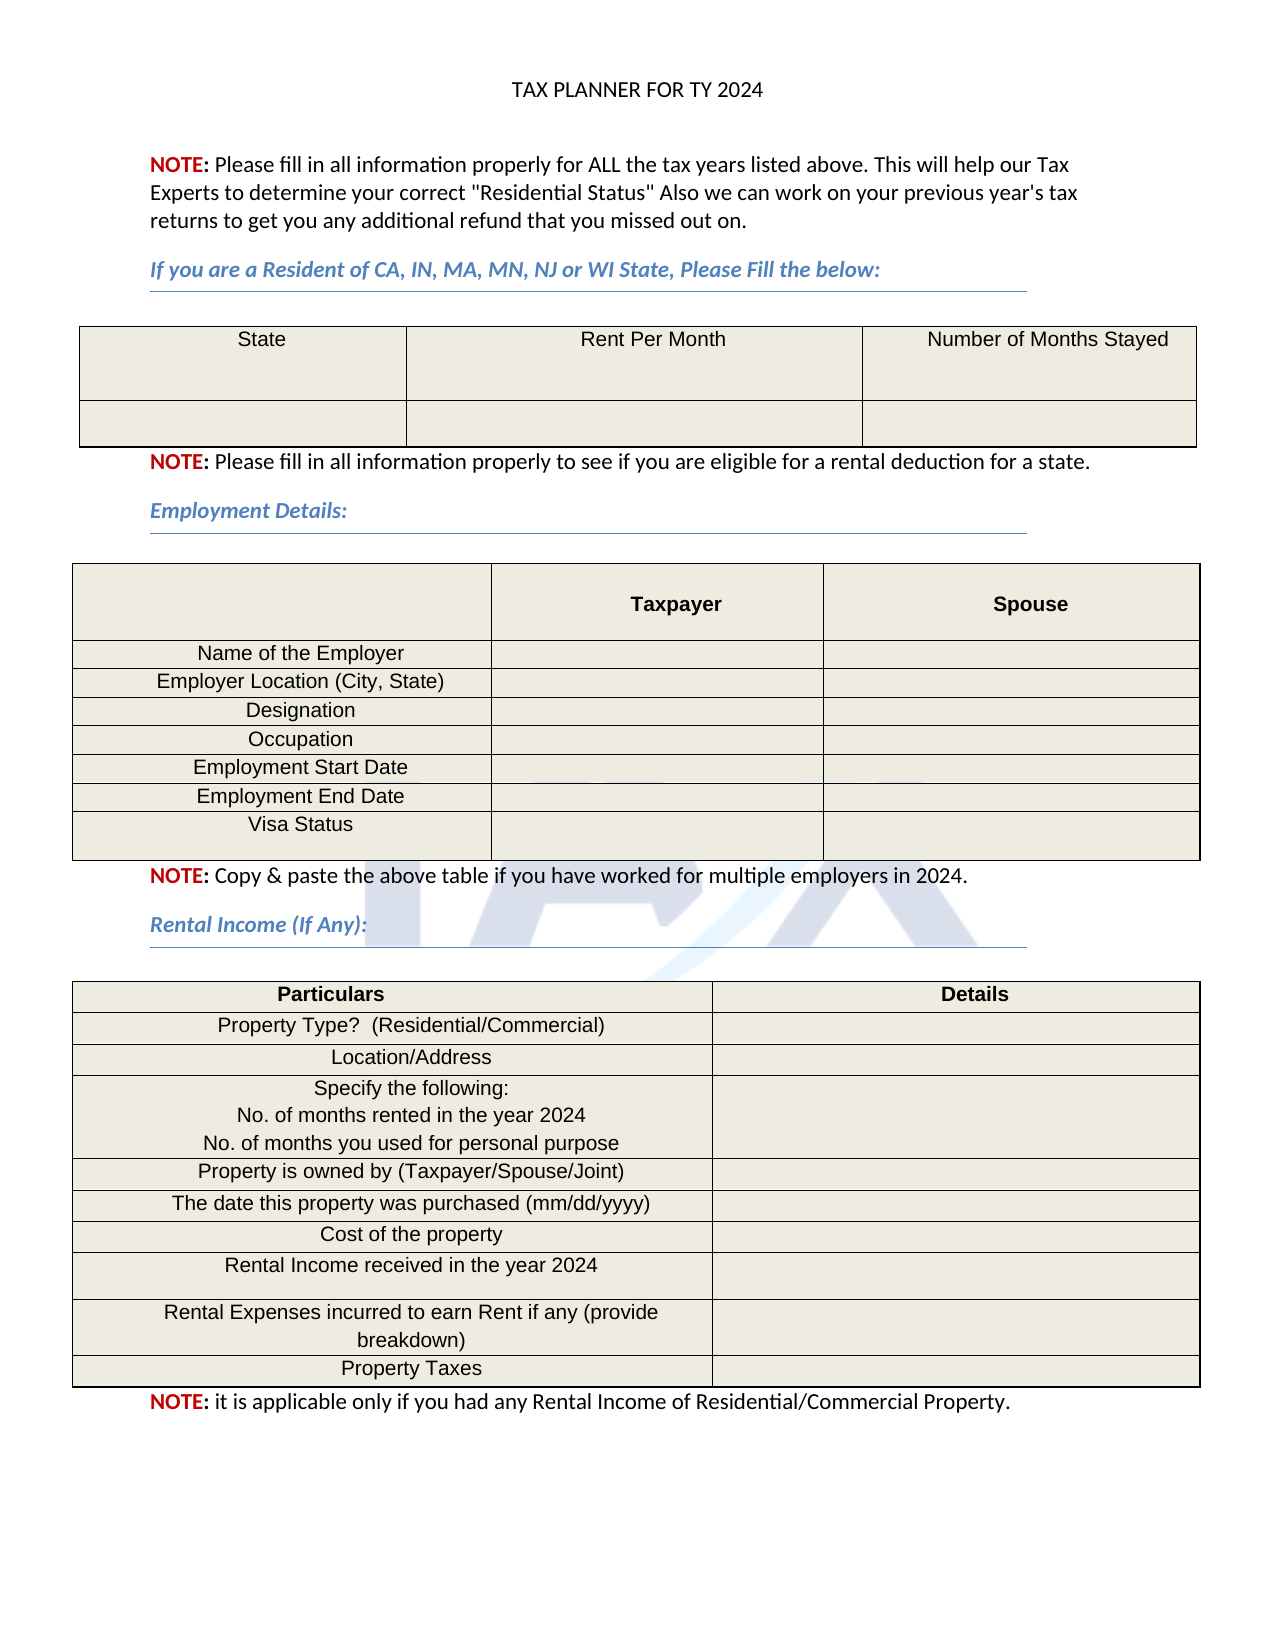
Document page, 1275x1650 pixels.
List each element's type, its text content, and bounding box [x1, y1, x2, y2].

table_cell Employment Start Date [73, 755, 491, 782]
text NOTE: Please fill in all information properly for ALL the tax years listed above. This will help our Tax Experts to determine your correct "Residential Status" Also we can work on your previous year's tax returns to get you any additional refund that you missed out on. [150, 150, 1125, 234]
table_header [73, 564, 491, 640]
table_cell Designation [73, 698, 491, 725]
table_header Number of Months Stayed [863, 327, 1196, 400]
text If you are a Resident of CA, IN, MA, MN, NJ or WI State, Please Fill the below: [150, 255, 1027, 291]
text Rental Income (If Any): [150, 910, 1027, 947]
table_cell Employer Location (City, State) [73, 669, 491, 697]
table_cell Employment End Date [73, 784, 491, 811]
table_cell Visa Status [73, 812, 491, 860]
table_cell [492, 698, 823, 725]
table_header State [80, 327, 406, 400]
table_cell [713, 1356, 1199, 1386]
table_cell Rental Expenses incurred to earn Rent if any (provide breakdown) [73, 1300, 712, 1355]
table_cell [713, 1076, 1199, 1158]
table_cell [863, 401, 1196, 446]
table_header Taxpayer [492, 564, 823, 640]
table_cell [492, 726, 823, 754]
table_cell Specify the following: No. of months rented in the year 2024 No. of months you used for personal purpose [73, 1076, 712, 1158]
table_cell [713, 1253, 1199, 1299]
table_header Spouse [824, 564, 1199, 640]
table_cell Location/Address [73, 1045, 712, 1075]
text NOTE: it is applicable only if you had any Rental Income of Residential/Commercial Property. [150, 1388, 1125, 1415]
table_cell [713, 1013, 1199, 1043]
table_cell Cost of the property [73, 1222, 712, 1252]
table_cell Property Taxes [73, 1356, 712, 1386]
table_cell [407, 401, 862, 446]
table_cell [713, 1222, 1199, 1252]
table_header Details [713, 982, 1199, 1012]
table_cell Property is owned by (Taxpayer/Spouse/Joint) [73, 1159, 712, 1189]
table_cell [824, 726, 1199, 754]
table_cell [492, 755, 823, 782]
table_cell [80, 401, 406, 446]
table_cell [824, 784, 1199, 811]
table_header Rent Per Month [407, 327, 862, 400]
table_cell [824, 641, 1199, 668]
table_cell [824, 755, 1199, 782]
table_cell Name of the Employer [73, 641, 491, 668]
table_cell Rental Income received in the year 2024 [73, 1253, 712, 1299]
table_cell [492, 641, 823, 668]
table_header Particulars [73, 982, 712, 1012]
table_cell The date this property was purchased (mm/dd/yyyy) [73, 1191, 712, 1221]
table_cell [492, 812, 823, 860]
table_cell [713, 1159, 1199, 1189]
table_cell [824, 812, 1199, 860]
table_cell [824, 669, 1199, 697]
text NOTE: Please fill in all information properly to see if you are eligible for a rental deduction for a state. [150, 448, 1125, 476]
table_cell Occupation [73, 726, 491, 754]
table_cell [824, 698, 1199, 725]
table_cell [492, 669, 823, 697]
table_cell [713, 1045, 1199, 1075]
table_cell [713, 1300, 1199, 1355]
table_cell [713, 1191, 1199, 1221]
text NOTE: Copy & paste the above table if you have worked for multiple employers in 2024. [150, 861, 1125, 889]
table_cell Property Type? (Residential/Commercial) [73, 1013, 712, 1043]
text Employment Details: [150, 496, 1027, 533]
table_cell [492, 784, 823, 811]
